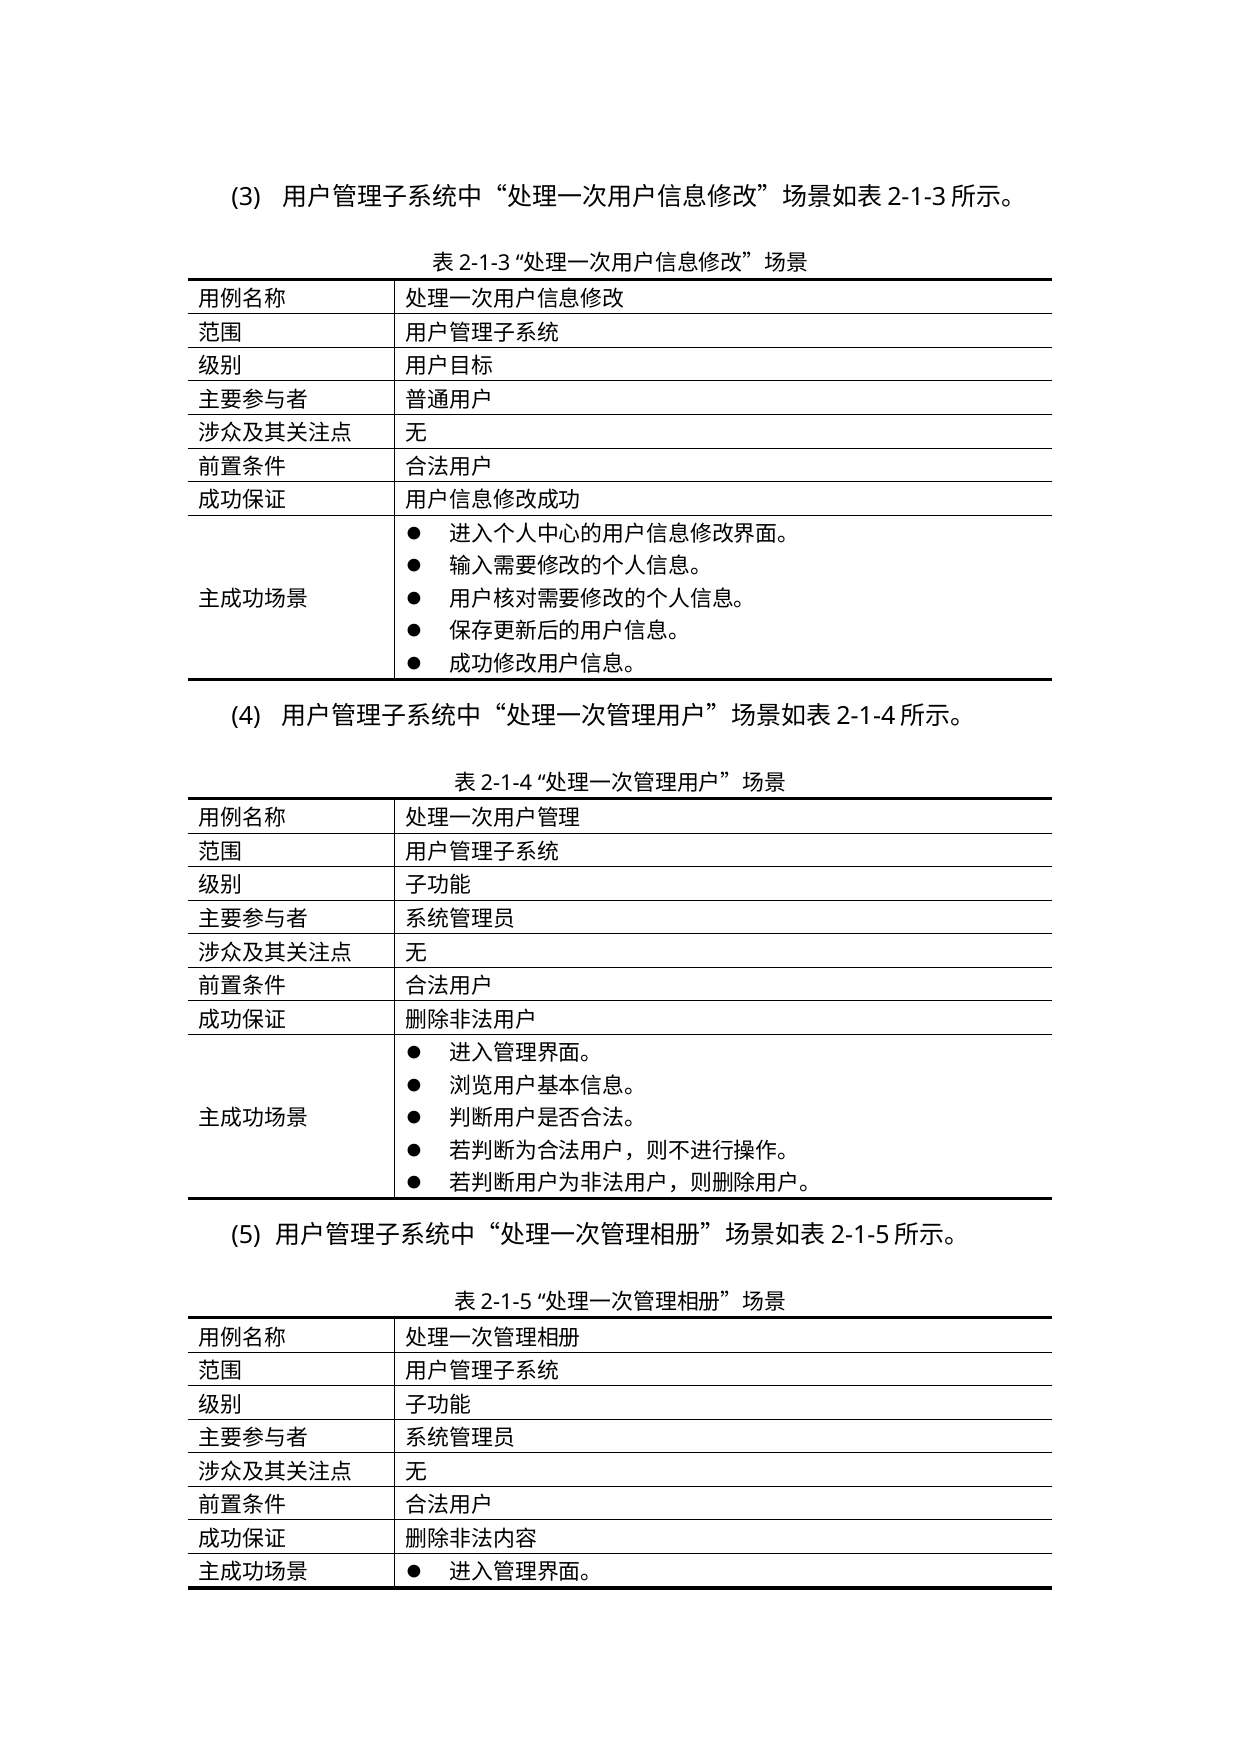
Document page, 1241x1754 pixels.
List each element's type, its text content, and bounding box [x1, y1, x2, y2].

table_cell 前置条件 [188, 968, 394, 1000]
table_cell 成功保证 [188, 482, 394, 514]
table_cell 主成功场景 [188, 1554, 394, 1586]
table_cell 无 [395, 934, 1052, 967]
table_cell 成功保证 [188, 1001, 394, 1034]
table_cell 用户管理子系统 [395, 314, 1052, 347]
table_header 处理一次用户管理 [395, 800, 1052, 832]
table_cell 级别 [188, 1386, 394, 1419]
table_cell 主要参与者 [188, 381, 394, 414]
list 用户管理子系统中“处理一次管理用户”场景如表2-1-4所示。 [231, 681, 1053, 746]
table_header 用例名称 [188, 800, 394, 832]
table_cell 用户信息修改成功 [395, 482, 1052, 514]
table_cell 普通用户 [395, 381, 1052, 414]
table_cell 涉众及其关注点 [188, 934, 394, 967]
table_cell 子功能 [395, 867, 1052, 899]
table_cell 涉众及其关注点 [188, 1453, 394, 1486]
table_cell 合法用户 [395, 968, 1052, 1000]
table_cell 成功保证 [188, 1520, 394, 1553]
table_cell 主成功场景 [188, 516, 394, 678]
table_cell 进入个人中心的用户信息修改界面。 输入需要修改的个人信息。 用户核对需要修改的个人信息。 保存更新后的用户信息。 成功修改用户信息。 [395, 516, 1052, 678]
table_cell 合法用户 [395, 449, 1052, 481]
table_cell 范围 [188, 834, 394, 866]
table_header 处理一次管理相册 [395, 1319, 1052, 1352]
table_cell 主要参与者 [188, 901, 394, 933]
table_cell 用户管理子系统 [395, 1353, 1052, 1385]
table_cell 主要参与者 [188, 1420, 394, 1452]
table_cell 前置条件 [188, 1487, 394, 1519]
table_cell 用户管理子系统 [395, 834, 1052, 866]
table_cell 范围 [188, 1353, 394, 1385]
table_cell 系统管理员 [395, 901, 1052, 933]
table_cell 系统管理员 [395, 1420, 1052, 1452]
text 表2-1-3 “处理一次用户信息修改”场景 [187, 245, 1053, 278]
table_header 用例名称 [188, 1319, 394, 1352]
table_cell 进入管理界面。 浏览用户基本信息。 判断用户是否合法。 若判断为合法用户，则不进行操作。 若判断用户为非法用户，则删除用户。 [395, 1035, 1052, 1197]
table_header 处理一次用户信息修改 [395, 281, 1052, 313]
table_cell 用户目标 [395, 348, 1052, 380]
table_cell 级别 [188, 348, 394, 380]
table_header 用例名称 [188, 281, 394, 313]
list 用户管理子系统中“处理一次管理相册”场景如表2-1-5所示。 [231, 1200, 1053, 1265]
table_cell 无 [395, 415, 1052, 447]
table_cell 合法用户 [395, 1487, 1052, 1519]
text 表2-1-4 “处理一次管理用户”场景 [187, 764, 1053, 797]
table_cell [395, 1554, 1052, 1586]
table_cell 级别 [188, 867, 394, 899]
list 用户管理子系统中“处理一次用户信息修改”场景如表2-1-3所示。 [231, 162, 1053, 227]
table_cell 范围 [188, 314, 394, 347]
table_cell 无 [395, 1453, 1052, 1486]
table_cell 子功能 [395, 1386, 1052, 1419]
text 表2-1-5 “处理一次管理相册”场景 [187, 1283, 1053, 1316]
table_cell 主成功场景 [188, 1035, 394, 1197]
table_cell 删除非法内容 [395, 1520, 1052, 1553]
table_cell 前置条件 [188, 449, 394, 481]
table_cell 删除非法用户 [395, 1001, 1052, 1034]
table_cell 涉众及其关注点 [188, 415, 394, 447]
